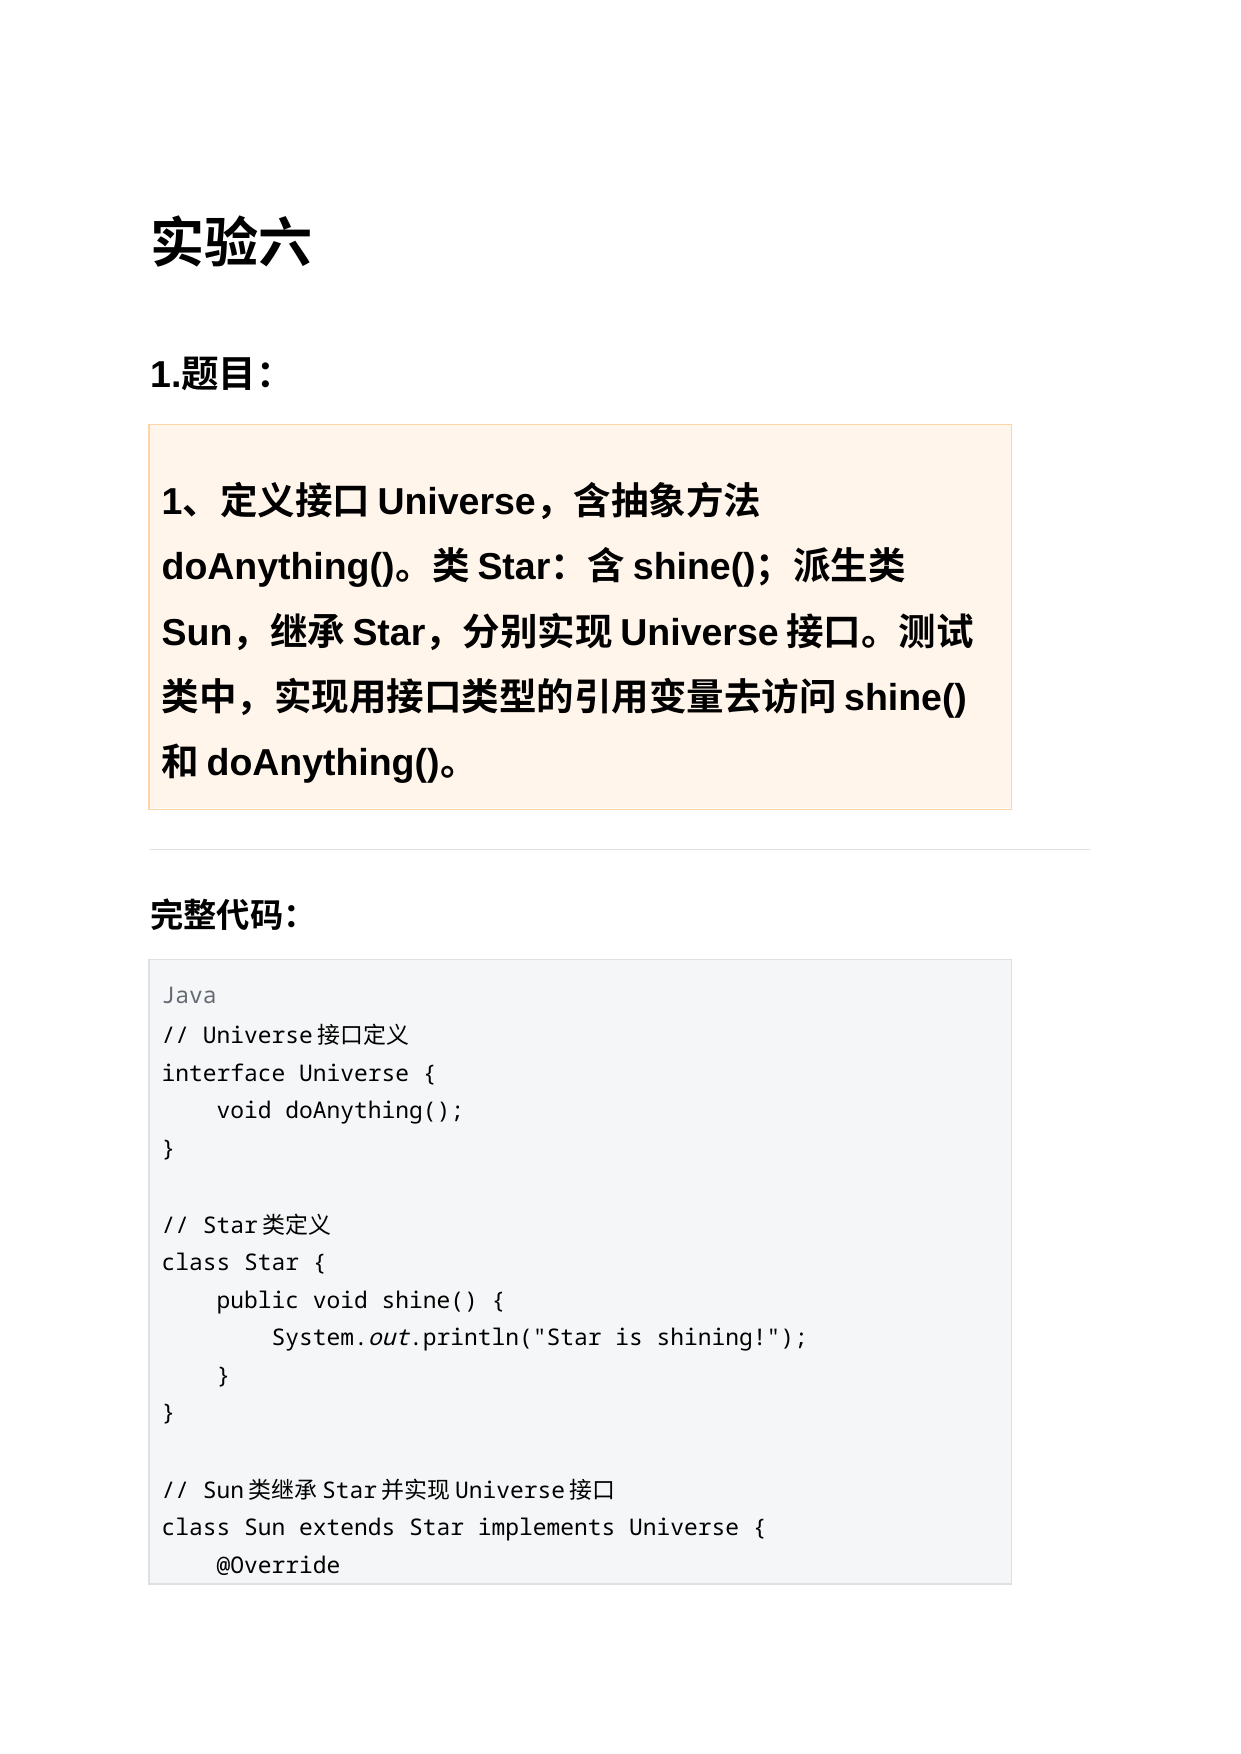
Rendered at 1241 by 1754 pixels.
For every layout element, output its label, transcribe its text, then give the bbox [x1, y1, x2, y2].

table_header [150, 960, 1011, 1583]
text 实验六 [150, 200, 1090, 278]
table_header 1、定义接口Universe，含抽象方法doAnything()。类Star：含shine()；派生类Sun，继承Star，分别实现Universe接口。测试类中，实现用接口类型的引用变量去访问shine()和doAnything()。 [150, 425, 1011, 808]
text 完整代码： [150, 888, 1090, 937]
text 1.题目： [150, 344, 1090, 398]
